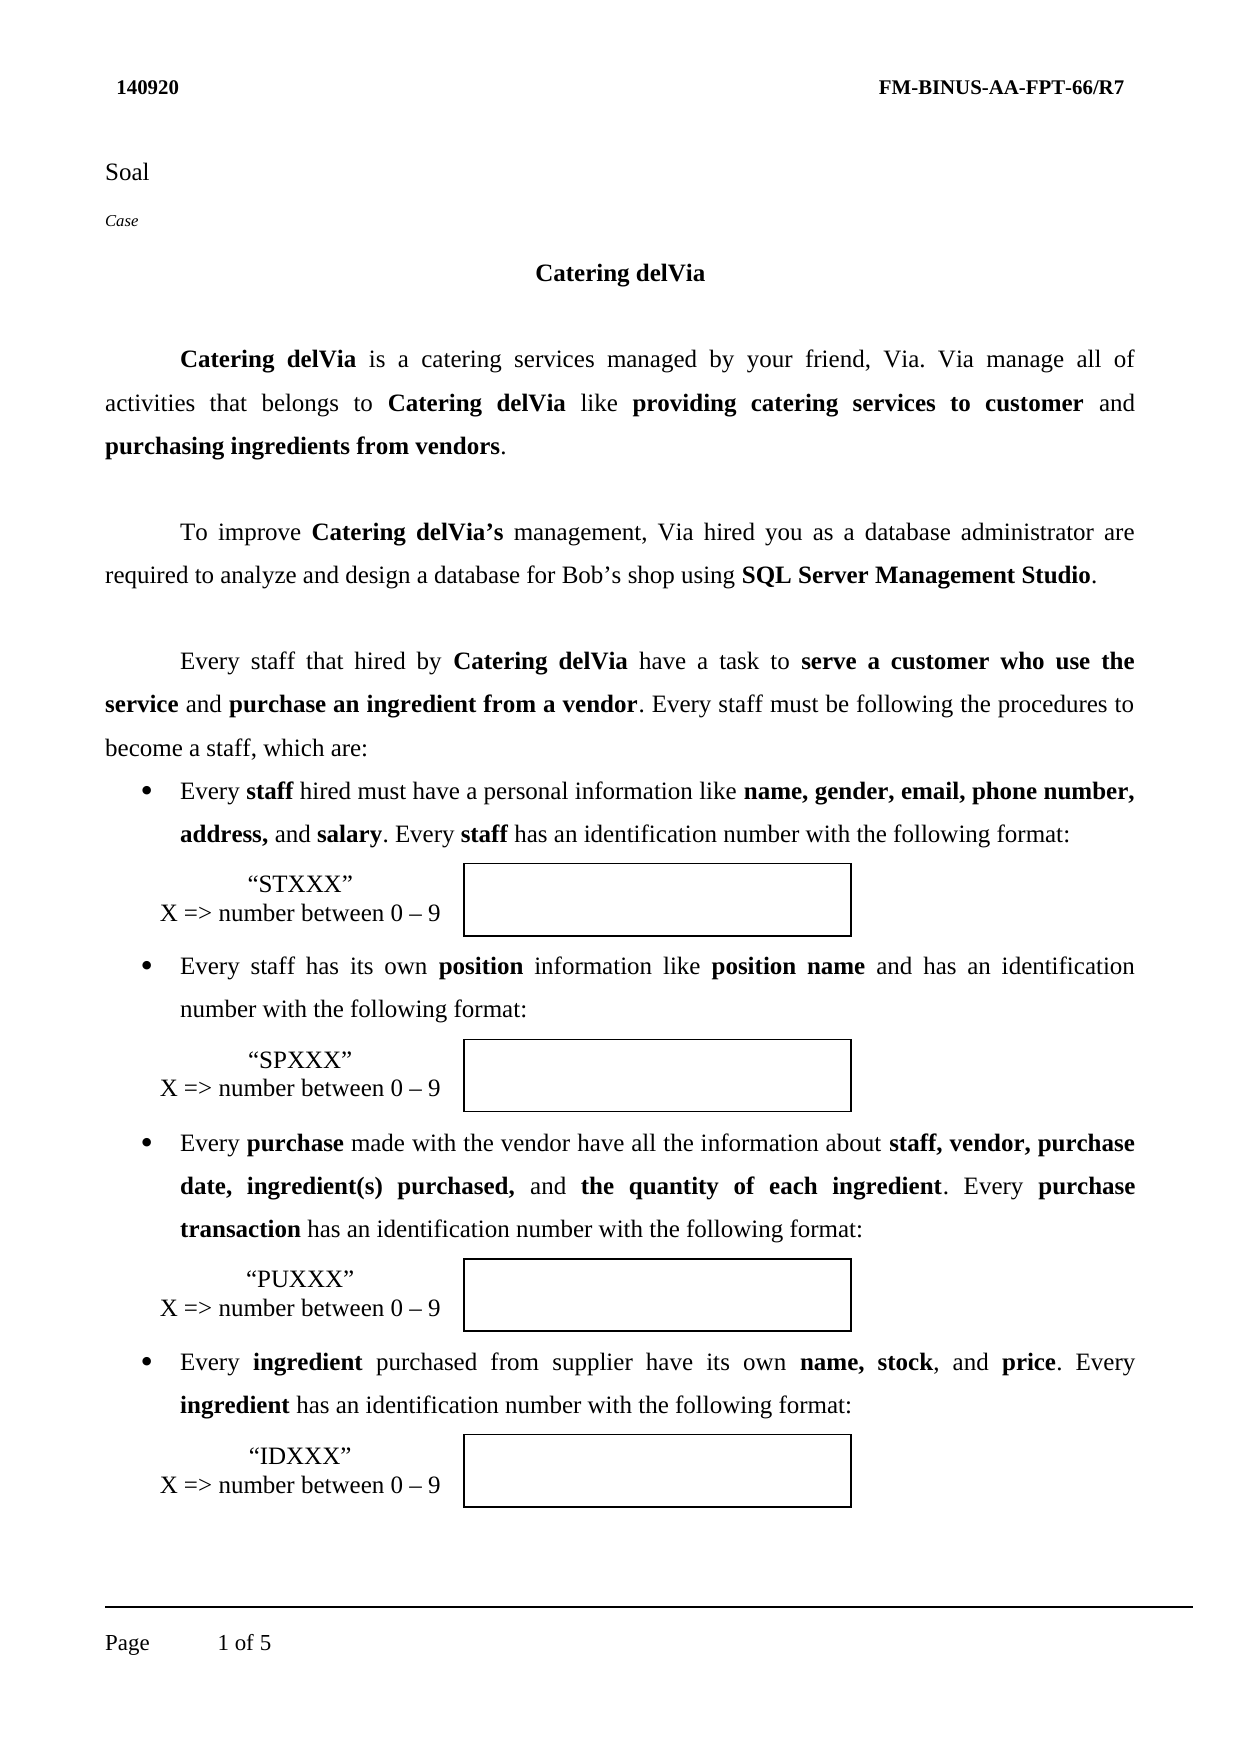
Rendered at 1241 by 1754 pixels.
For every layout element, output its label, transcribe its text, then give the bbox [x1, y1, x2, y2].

text Case [105, 210, 1135, 229]
text To improve Catering delVia’s management, Via hired you as a database administrator are required to analyze and design a database for Bob’s shop using SQL Server Management Studio. [105, 517, 1135, 589]
text Catering delVia is a catering services managed by your friend, Via. Via manage all of activities that belongs to Catering delVia like providing catering services to customer and purchasing ingredients from vendors. [105, 344, 1135, 459]
list Every staff hired must have a personal information like name, gender, email, phone number, address, and salary. Every staff has an identification number with the following format: [142, 776, 1135, 848]
text Catering delVia [105, 258, 1135, 287]
list Every purchase made with the vendor have all the information about staff, vendor, purchase date, ingredient(s) purchased, and the quantity of each ingredient. Every purchase transaction has an identification number with the following format: [142, 1128, 1135, 1243]
text Every staff that hired by Catering delVia have a task to serve a customer who use the service and purchase an ingredient from a vendor. Every staff must be following the procedures to become a staff, which are: [105, 646, 1135, 761]
text Soal [105, 157, 1135, 185]
list Every ingredient purchased from supplier have its own name, stock, and price. Every ingredient has an identification number with the following format: [142, 1347, 1135, 1419]
list Every staff has its own position information like position name and has an identification number with the following format: [142, 951, 1135, 1023]
